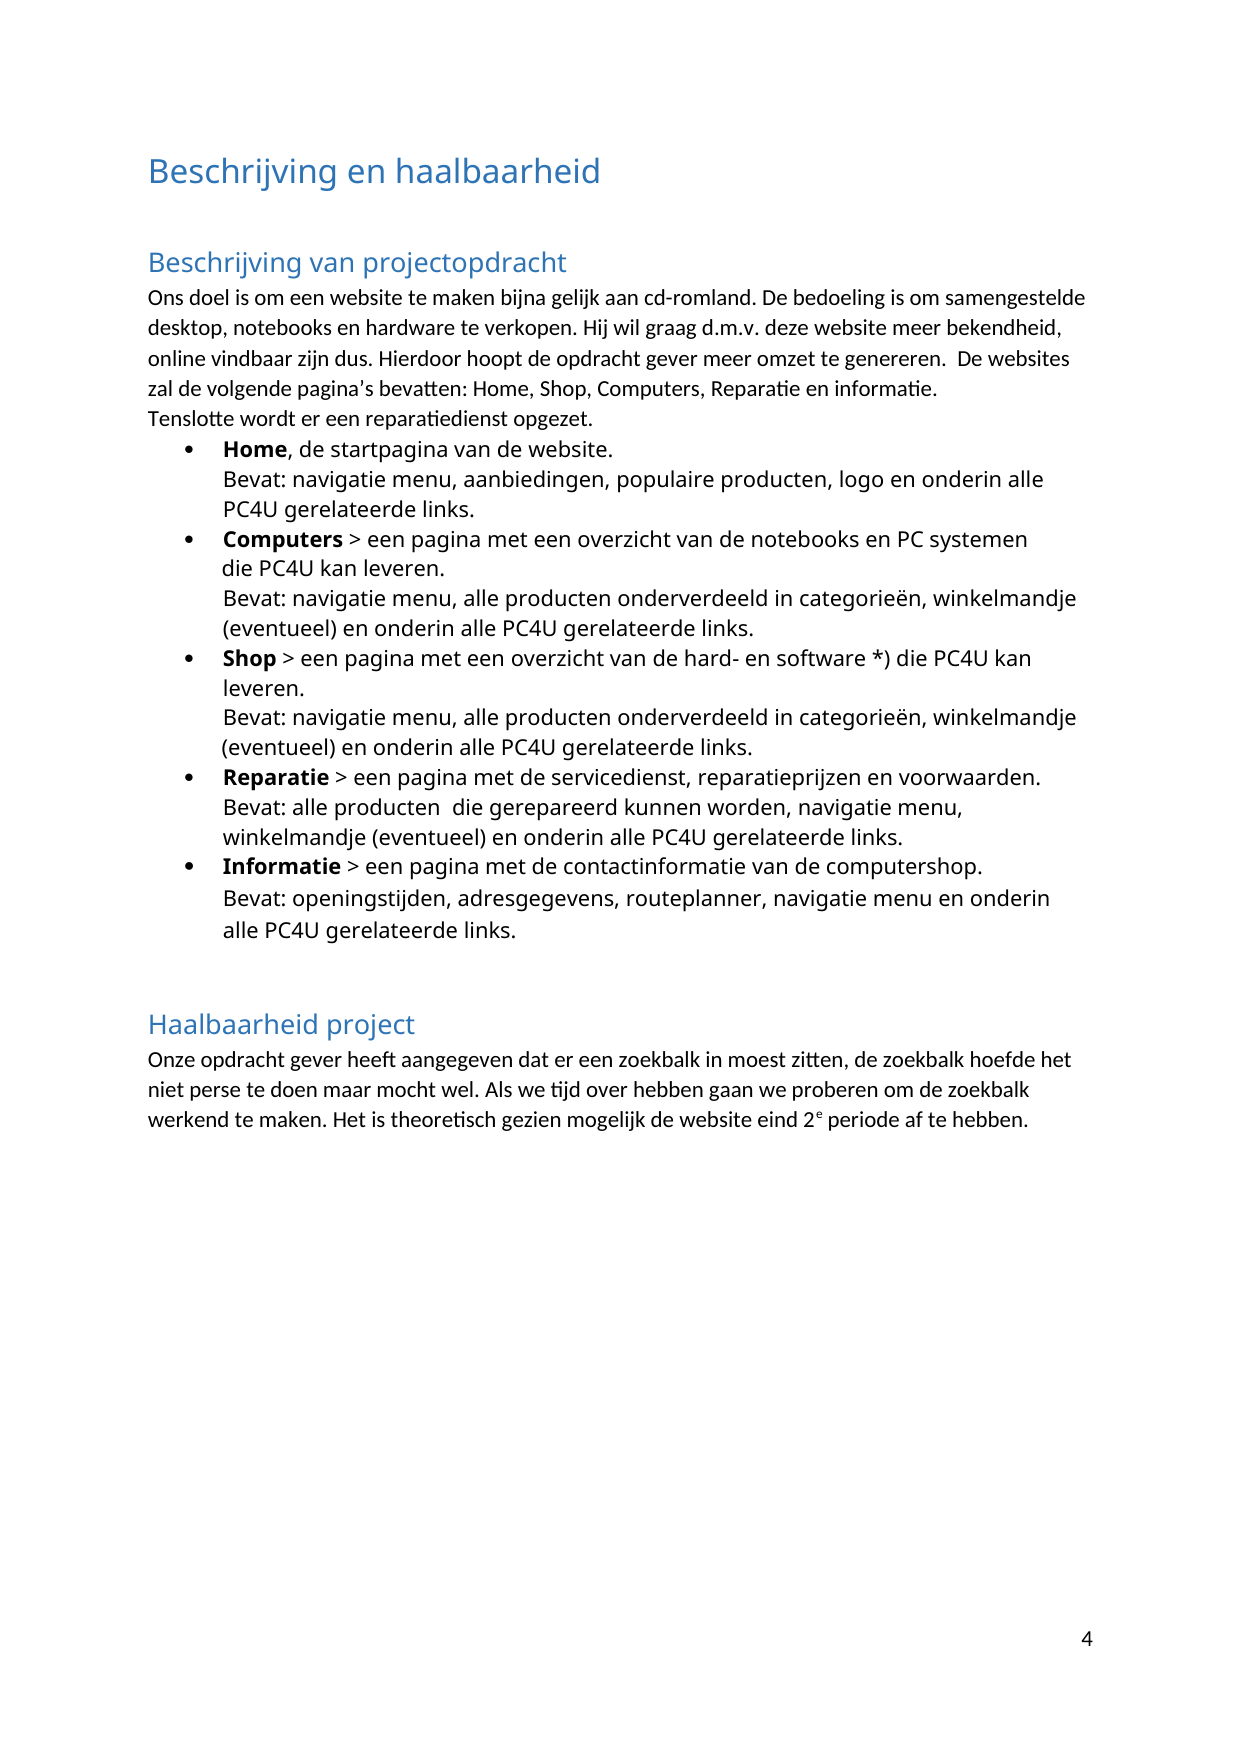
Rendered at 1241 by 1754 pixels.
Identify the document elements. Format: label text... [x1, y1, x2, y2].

list Informatie > een pagina met de contactinformatie van de computershop. [185, 851, 1093, 881]
subtitle Beschrijving van projectopdracht [148, 243, 1093, 280]
list Shop > een pagina met een overzicht van de hard- en software *) die PC4U kan [185, 643, 1093, 673]
list Reparatie > een pagina met de servicedienst, reparatieprijzen en voorwaarden. [185, 762, 1093, 792]
text die PC4U kan leveren. [148, 553, 1093, 583]
text Onze opdracht gever heeft aangegeven dat er een zoekbalk in moest zitten, de zoekbalk hoefde het niet perse te doen maar mocht wel. Als we tijd over hebben gaan we proberen om de zoekbalk werkend te maken. Het is theoretisch gezien mogelijk de website eind 2e periode af te hebben. [148, 1045, 1093, 1134]
subtitle Beschrijving en haalbaarheid [148, 148, 1093, 193]
text Tenslotte wordt er een reparatiedienst opgezet. [148, 404, 1093, 432]
list Computers > een pagina met een overzicht van de notebooks en PC systemen [185, 524, 1093, 553]
list Bevat: alle producten die gerepareerd kunnen worden, navigatie menu, winkelmandje (eventueel) en onderin alle PC4U gerelateerde links. [223, 792, 1093, 851]
list Bevat: openingstijden, adresgegevens, routeplanner, navigatie menu en onderin alle PC4U gerelateerde links. [223, 883, 1093, 945]
list Bevat: navigatie menu, aanbiedingen, populaire producten, logo en onderin alle PC4U gerelateerde links. [223, 464, 1093, 524]
list Home, de startpagina van de website. [185, 434, 1093, 464]
text leveren. [149, 673, 1093, 702]
subtitle Haalbaarheid project [148, 1005, 1093, 1042]
text Ons doel is om een website te maken bijna gelijk aan cd-romland. De bedoeling is om samengestelde desktop, notebooks en hardware te verkopen. Hij wil graag d.m.v. deze website meer bekendheid, online vindbaar zijn dus. Hierdoor hoopt de opdracht gever meer omzet te genereren. De websites zal de volgende pagina’s bevatten: Home, Shop, Computers, Reparatie en informatie. [148, 283, 1093, 402]
list Bevat: navigatie menu, alle producten onderverdeeld in categorieën, winkelmandje (eventueel) en onderin alle PC4U gerelateerde links. [223, 583, 1093, 643]
text Bevat: navigatie menu, alle producten onderverdeeld in categorieën, winkelmandje (eventueel) en onderin alle PC4U gerelateerde links. [221, 702, 1093, 762]
